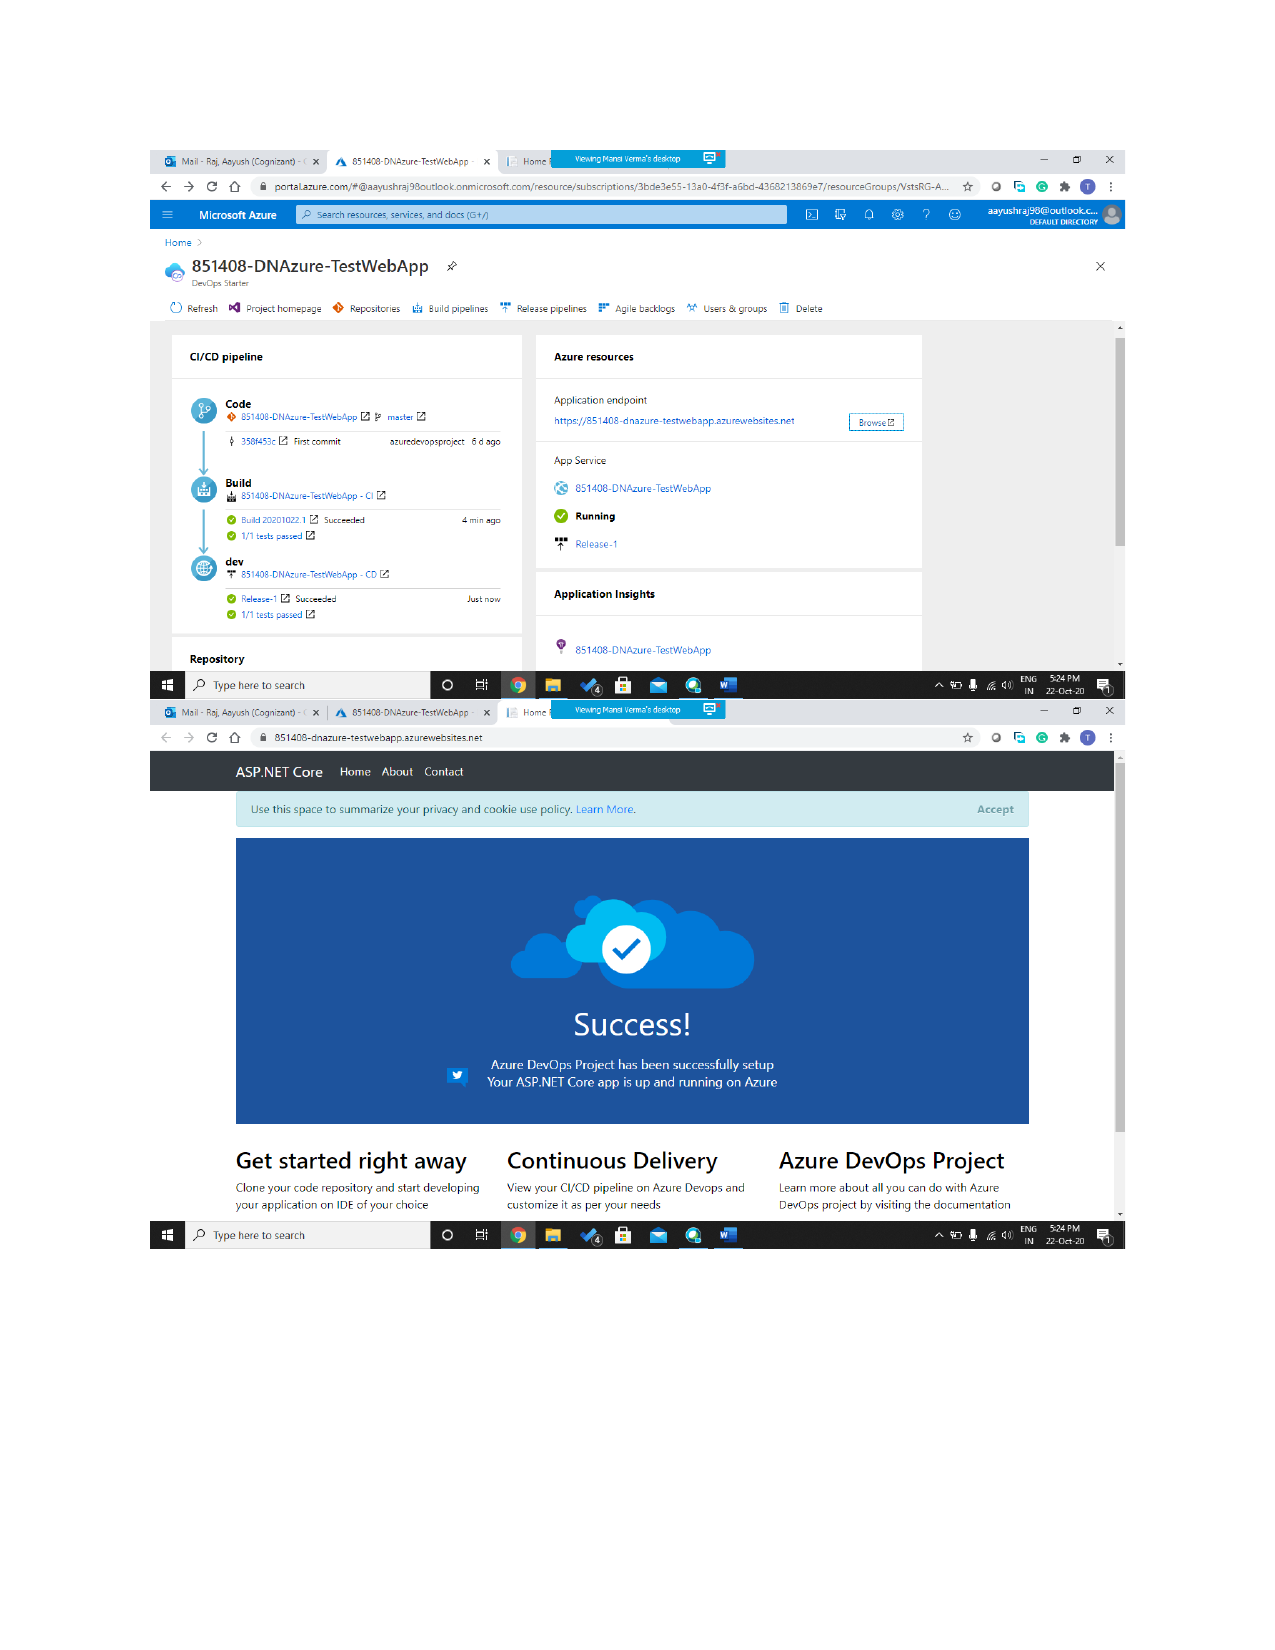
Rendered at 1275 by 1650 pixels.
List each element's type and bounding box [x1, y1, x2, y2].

picture [150, 700, 1125, 1249]
picture [150, 150, 1125, 699]
